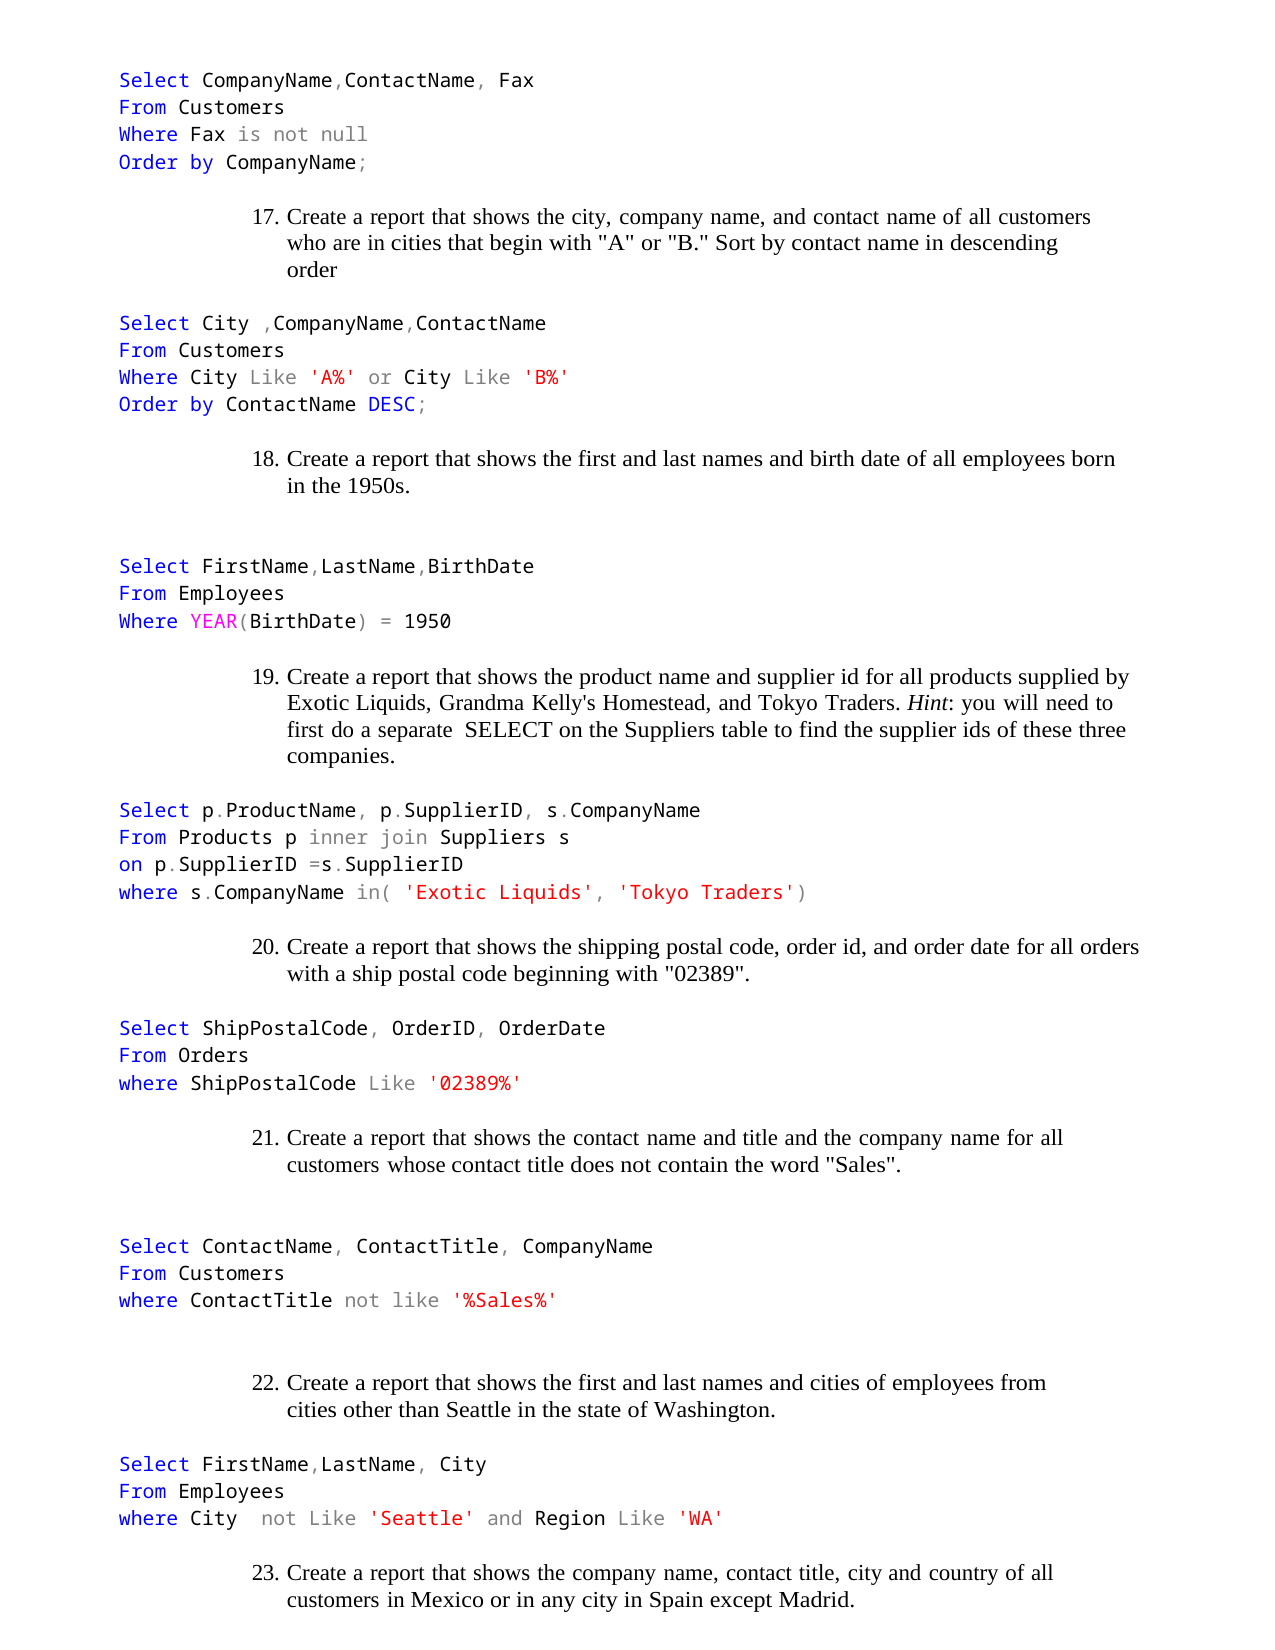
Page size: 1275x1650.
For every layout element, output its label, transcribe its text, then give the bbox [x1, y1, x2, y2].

text Select CompanyName,ContactName, Fax [119, 67, 1158, 94]
text where City not Like 'Seattle' and Region Like 'WA' [119, 1504, 1102, 1531]
text on p.SupplierID =s.SupplierID [119, 850, 1158, 877]
text Select FirstName,LastName,BirthDate [119, 553, 1158, 580]
list Create a report that shows the first and last names and cities of employees from cities other than Seattle in the state of Washington. [252, 1369, 1102, 1422]
text From Products p inner join Suppliers s [119, 823, 1158, 850]
text From Employees [119, 580, 1158, 607]
text Select City ,CompanyName,ContactName [119, 309, 1158, 336]
list Create a report that shows the city, company name, and contact name of all customers who are in cities that begin with "A" or "B." Sort by contact name in descending order [252, 203, 1112, 282]
text Select ContactName, ContactTitle, CompanyName [119, 1232, 1158, 1259]
text Select FirstName,LastName, City [119, 1450, 1158, 1477]
text From Customers [119, 94, 1158, 121]
text From Customers [119, 1259, 1158, 1286]
text Select p.ProductName, p.SupplierID, s.CompanyName [119, 796, 1158, 823]
text where ShipPostalCode Like '02389%' [119, 1069, 1144, 1096]
list Create a report that shows the company name, contact title, city and country of all customers in Mexico or in any city in Spain except Madrid. [252, 1559, 1094, 1612]
text where s.CompanyName in( 'Exotic Liquids', 'Tokyo Traders') [119, 878, 1133, 905]
text Order by ContactName DESC; [119, 391, 1112, 418]
list Create a report that shows the first and last names and birth date of all employees born in the 1950s. [252, 445, 1133, 498]
text Select ShipPostalCode, OrderID, OrderDate [119, 1014, 1158, 1041]
text Where City Like 'A%' or City Like 'B%' [119, 363, 1158, 390]
text Order by CompanyName; [119, 148, 1115, 175]
text where ContactTitle not like '%Sales%' [119, 1286, 1145, 1313]
list Create a report that shows the contact name and title and the company name for all customers whose contact title does not contain the word "Sales". [252, 1124, 1145, 1177]
list Create a report that shows the product name and supplier id for all products supplied by Exotic Liquids, Grandma Kelly's Homestead, and Tokyo Traders. Hint: you will need to first do a separate SELECT on the Suppliers table to find the supplier ids of these three companies. [252, 663, 1133, 769]
text From Orders [119, 1041, 1158, 1068]
text From Employees [119, 1477, 1158, 1504]
list Create a report that shows the shipping postal code, order id, and order date for all orders with a ship postal code beginning with "02389". [252, 933, 1144, 986]
text Where YEAR(BirthDate) = 1950 [119, 607, 1133, 634]
text Where Fax is not null [119, 121, 1158, 148]
text From Customers [119, 336, 1158, 363]
